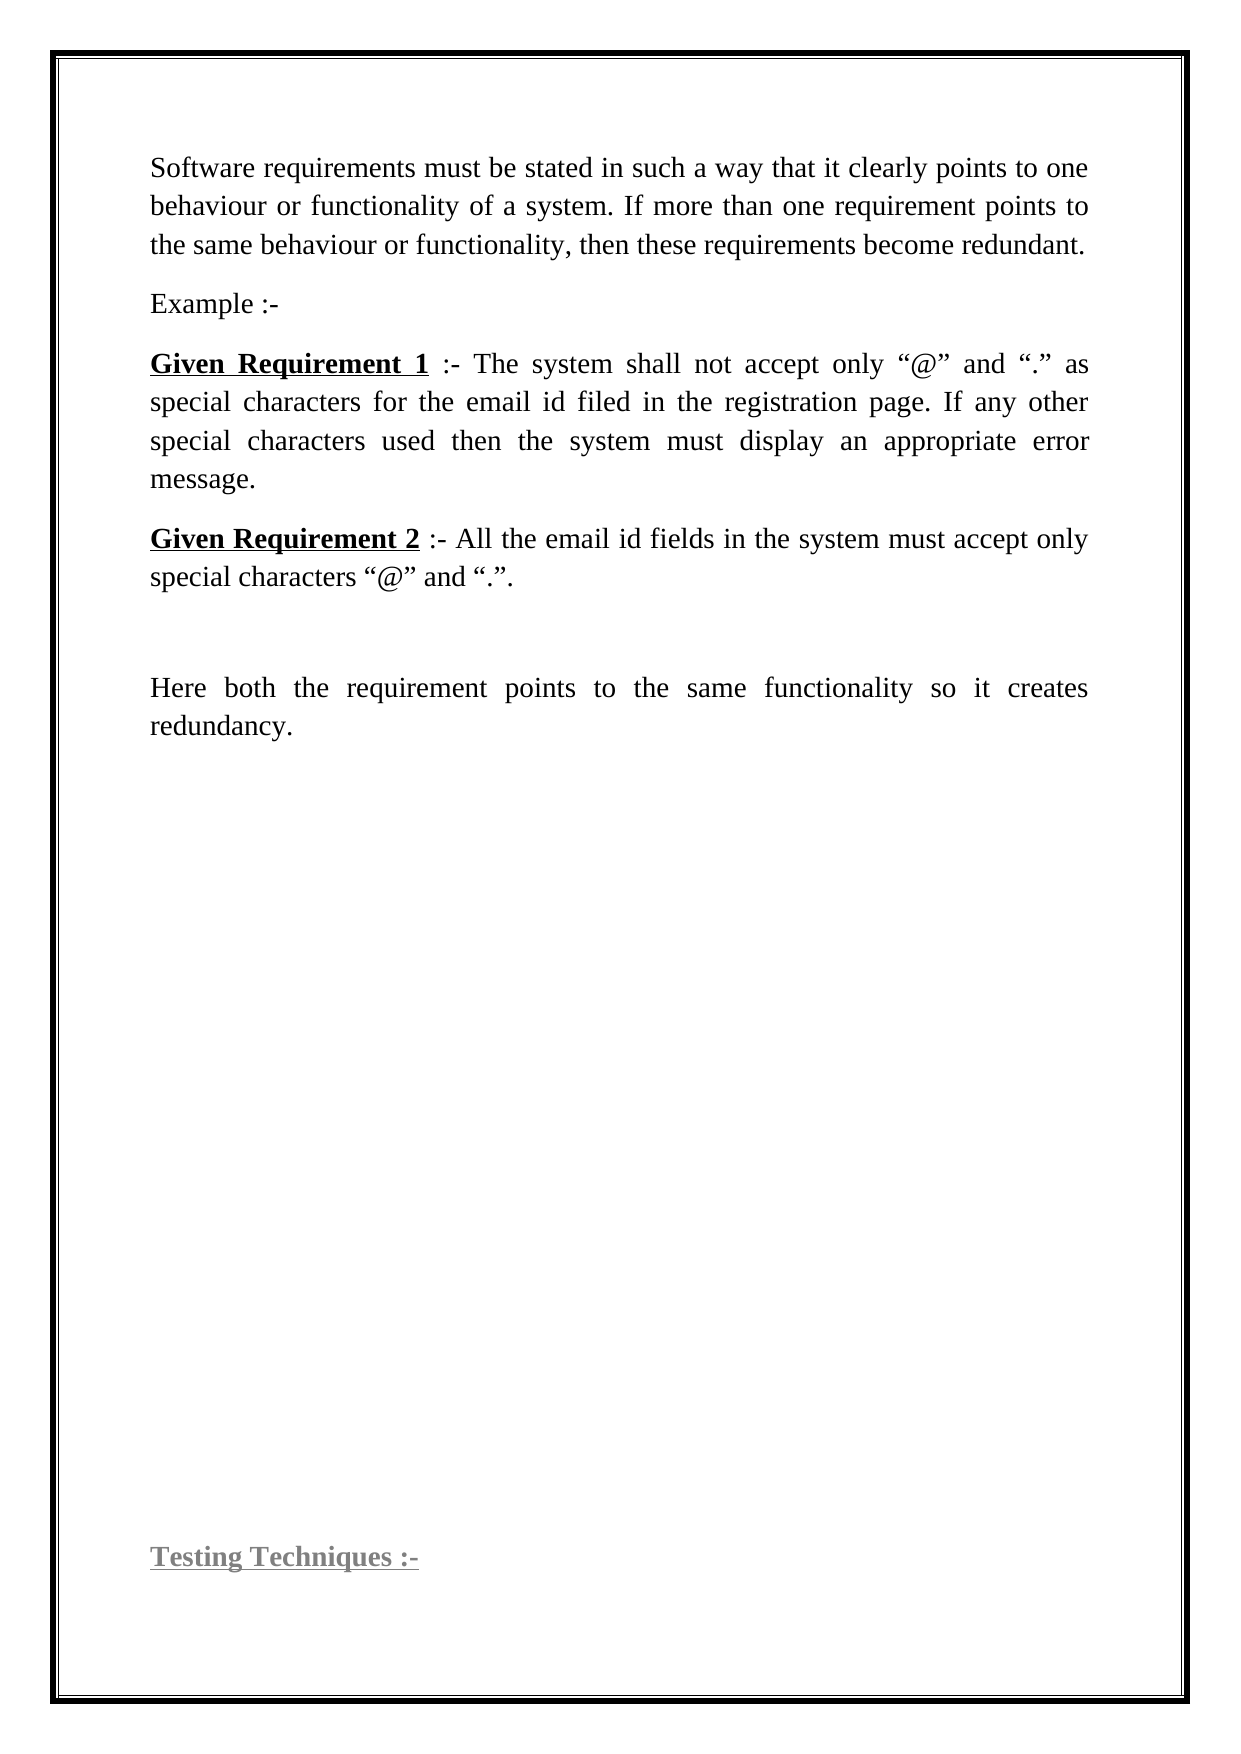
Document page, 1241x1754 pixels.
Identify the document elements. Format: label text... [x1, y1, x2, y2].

text Software requirements must be stated in such a way that it clearly points to one behaviour or functionality of a system. If more than one requirement points to the same behaviour or functionality, then these requirements become redundant. [150, 150, 1090, 261]
text Testing Techniques :- [150, 1539, 1090, 1573]
text Here both the requirement points to the same functionality so it creates redundancy. [150, 670, 1090, 742]
text Given Requirement 2 :- All the email id fields in the system must accept only special characters “@” and “.”. [150, 521, 1090, 593]
text Example :- [150, 286, 1090, 320]
text Given Requirement 1 :- The system shall not accept only “@” and “.” as special characters for the email id filed in the registration page. If any other special characters used then the system must display an appropriate error message. [150, 346, 1090, 495]
